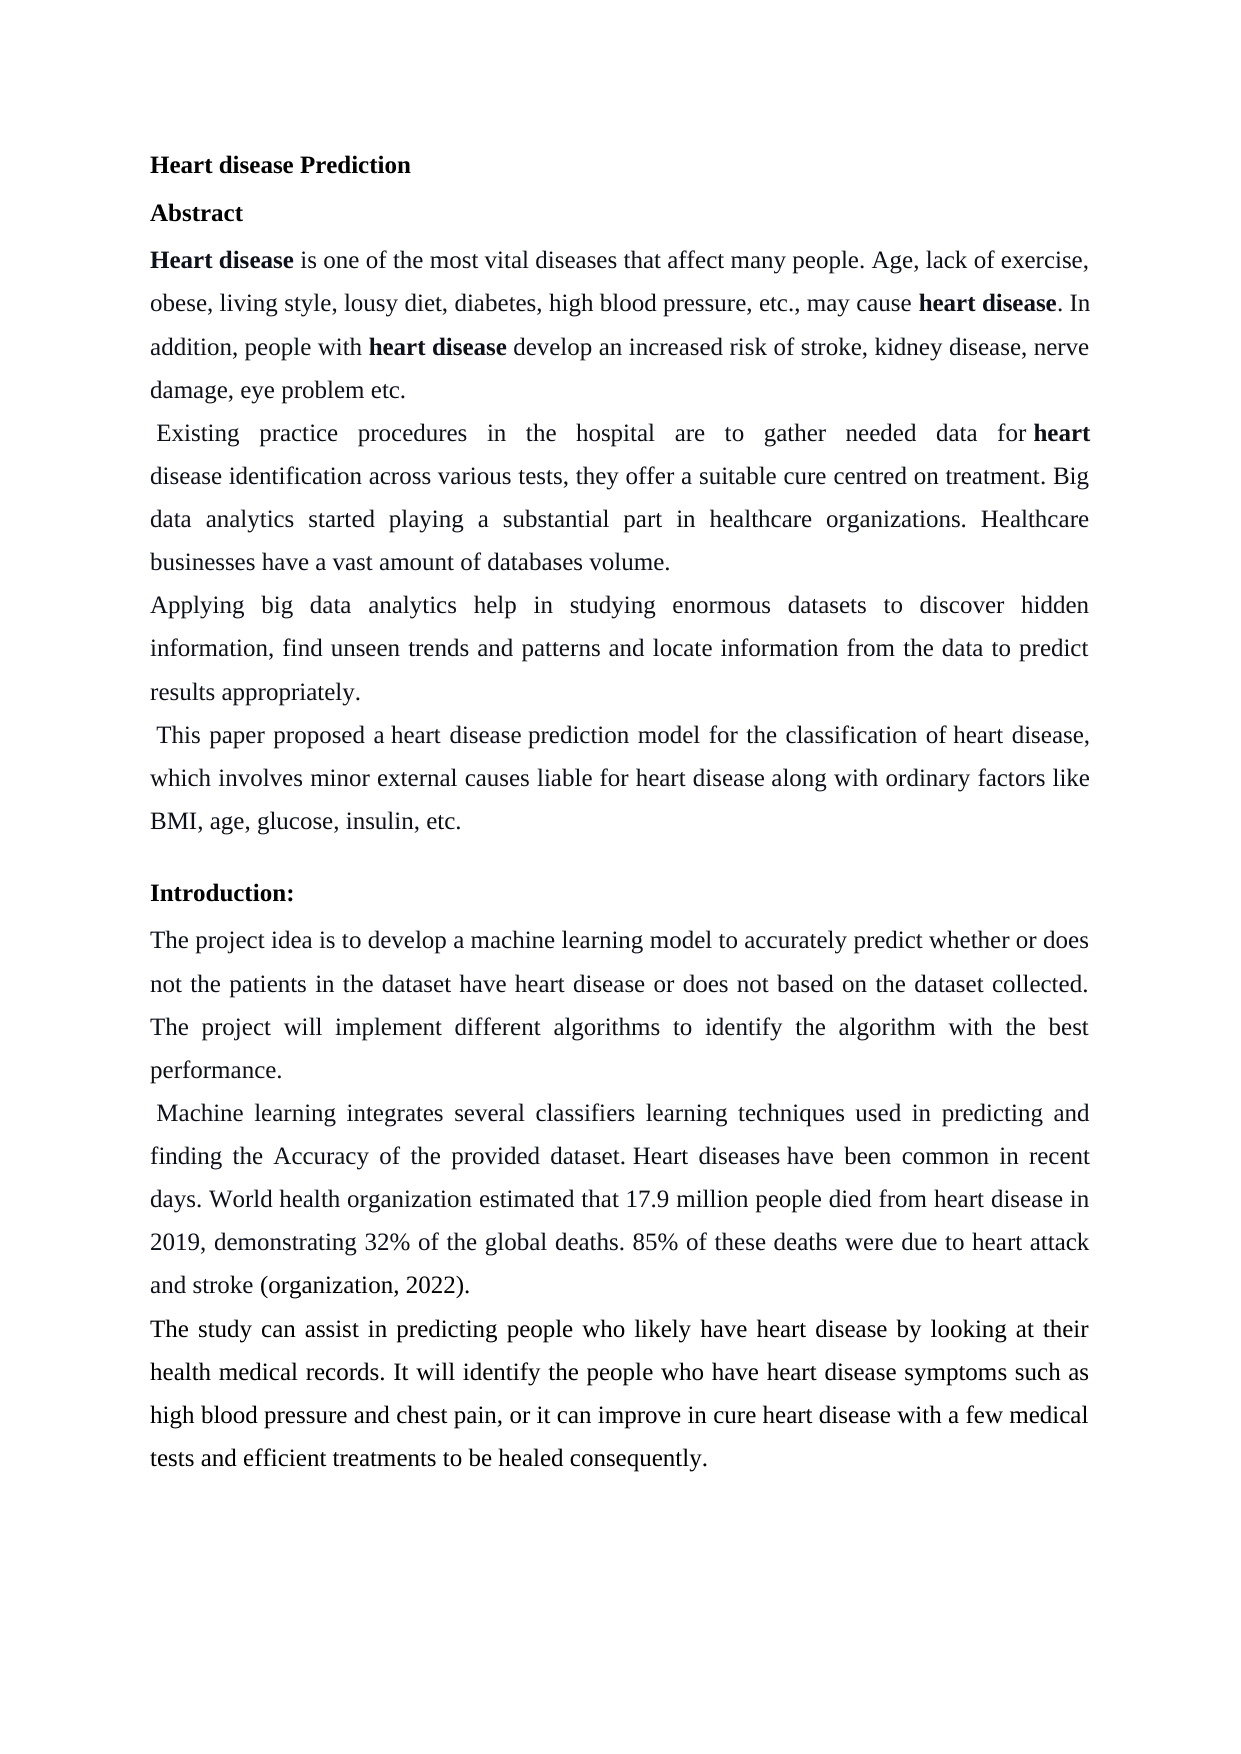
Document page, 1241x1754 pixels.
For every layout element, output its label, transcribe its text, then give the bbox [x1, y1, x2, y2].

text Heart disease is one of the most vital diseases that affect many people. Age, lack of exercise, obese, living style, lousy diet, diabetes, high blood pressure, etc., may cause heart disease. In addition, people with heart disease develop an increased risk of stroke, kidney disease, nerve damage, eye problem etc. [150, 245, 1090, 403]
text This paper proposed a heart disease prediction model for the classification of heart disease, which involves minor external causes liable for heart disease along with ordinary factors like BMI, age, glucose, insulin, etc. [150, 720, 1090, 835]
text Introduction: [150, 878, 1090, 907]
text Heart disease Prediction [150, 150, 1090, 179]
text Applying big data analytics help in studying enormous datasets to discover hidden information, find unseen trends and patterns and locate information from the data to predict results appropriately. [150, 590, 1090, 705]
text The study can assist in predicting people who likely have heart disease by looking at their health medical records. It will identify the people who have heart disease symptoms such as high blood pressure and chest pain, or it can improve in cure heart disease with a few medical tests and efficient treatments to be healed consequently. [150, 1314, 1090, 1472]
text Machine learning integrates several classifiers learning techniques used in predicting and finding the Accuracy of the provided dataset. Heart diseases have been common in recent days. World health organization estimated that 17.9 million people died from heart disease in 2019, demonstrating 32% of the global deaths. 85% of these deaths were due to heart attack and stroke. [150, 1098, 1090, 1299]
text Abstract [150, 198, 1090, 226]
text The project idea is to develop a machine learning model to accurately predict whether or does not the patients in the dataset have heart disease or does not based on the dataset collected. The project will implement different algorithms to identify the algorithm with the best performance. [150, 926, 1090, 1084]
text Existing practice procedures in the hospital are to gather needed data for heart disease identification across various tests, they offer a suitable cure centred on treatment. Big data analytics started playing a substantial part in healthcare organizations. Healthcare businesses have a vast amount of databases volume. [150, 418, 1090, 576]
